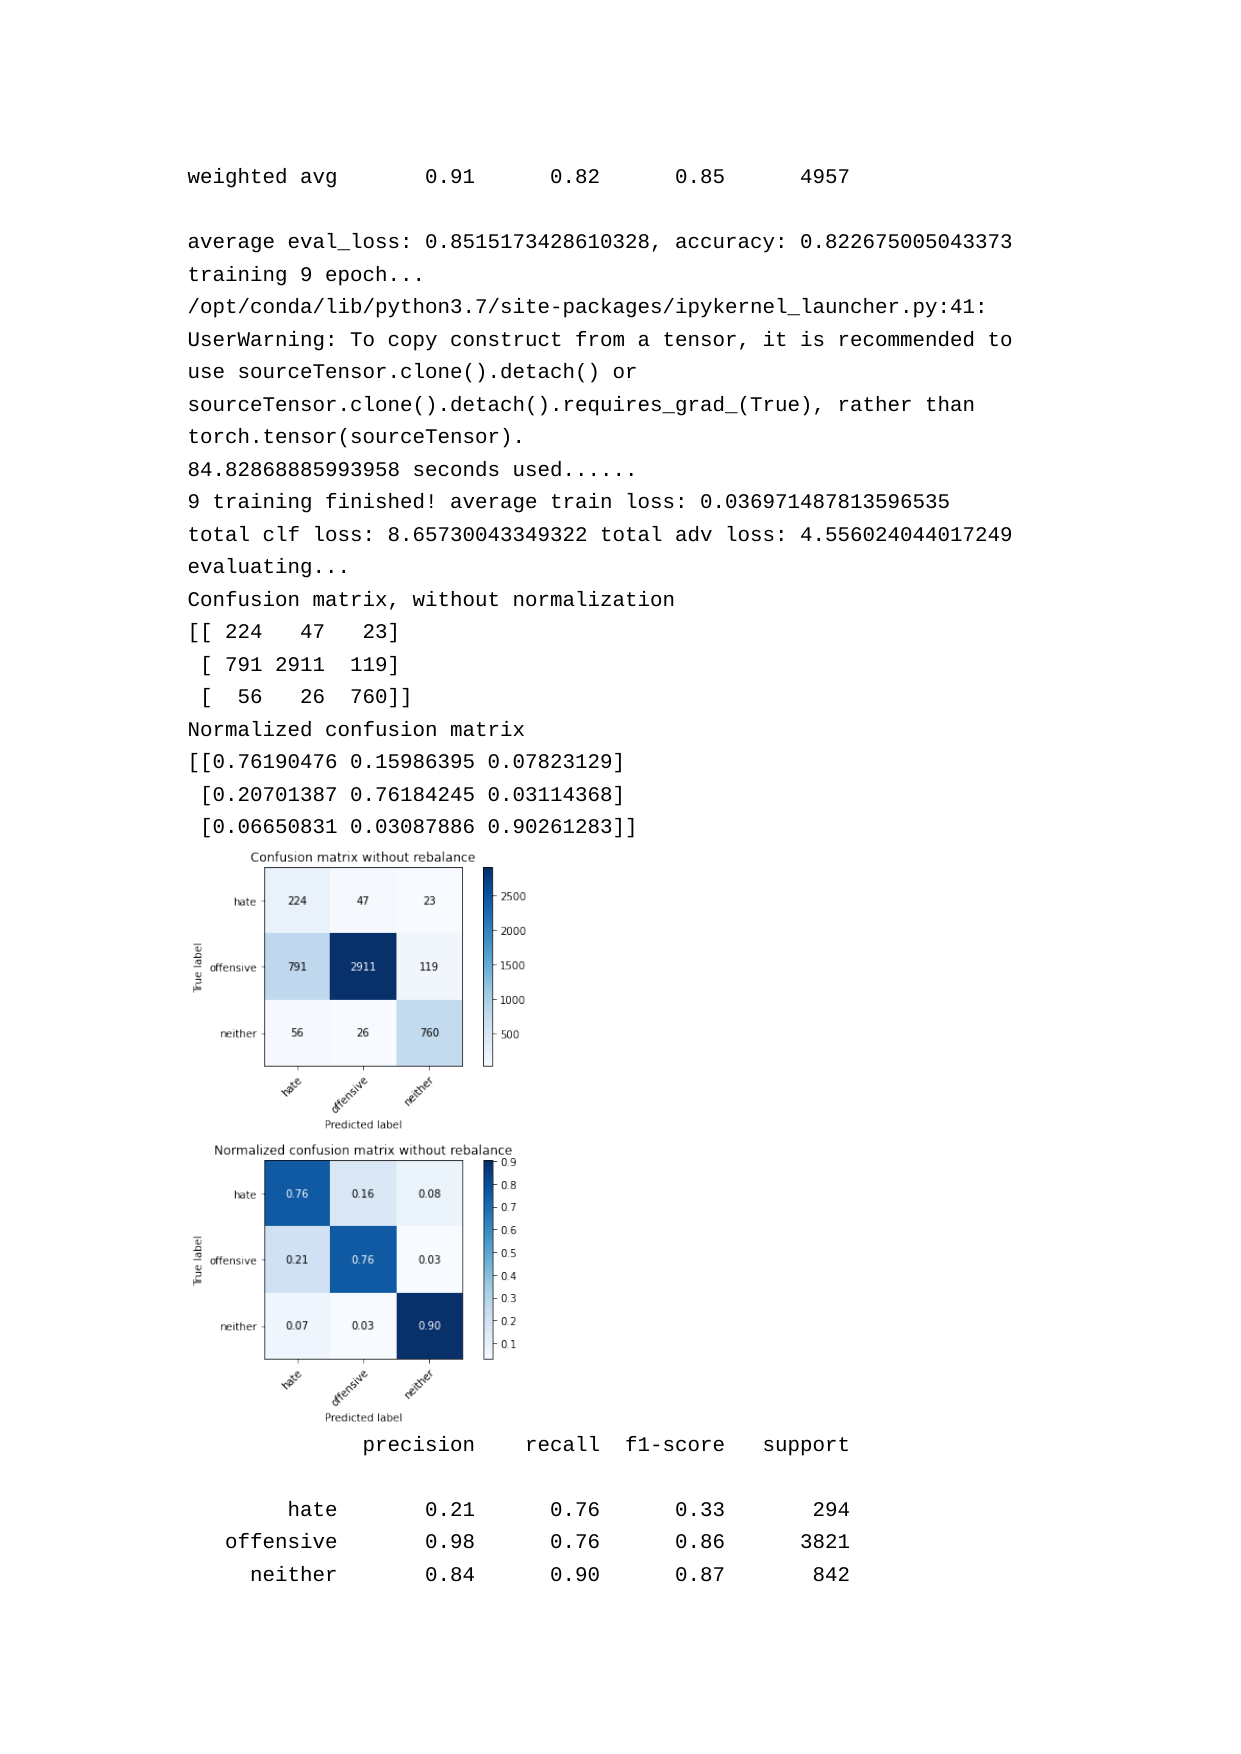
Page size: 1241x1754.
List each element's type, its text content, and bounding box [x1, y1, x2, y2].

text [ 791 2911 119] [187, 649, 1053, 682]
text offensive 0.98 0.76 0.86 3821 [187, 1527, 1053, 1559]
text precision recall f1-score support [187, 1429, 1053, 1462]
text /opt/conda/lib/python3.7/site-packages/ipykernel_launcher.py:41: UserWarning: To copy construct from a tensor, it is recommended to use sourceTensor.clone().detach() or sourceTensor.clone().detach().requires_grad_(True), rather than torch.tensor(sourceTensor). [187, 292, 1053, 454]
text total clf loss: 8.65730043349322 total adv loss: 4.556024044017249 [187, 519, 1053, 552]
picture [187, 844, 533, 1430]
text weighted avg 0.91 0.82 0.85 4957 [187, 162, 1053, 194]
text [ 56 26 760]] [187, 682, 1053, 714]
text evaluating... [187, 552, 1053, 584]
text 84.82868885993958 seconds used...... [187, 454, 1053, 487]
text Confusion matrix, without normalization [187, 584, 1053, 617]
text average eval_loss: 0.8515173428610328, accuracy: 0.822675005043373 [187, 227, 1053, 259]
text [[ 224 47 23] [187, 617, 1053, 649]
text neither 0.84 0.90 0.87 842 [187, 1559, 1053, 1592]
text [0.20701387 0.76184245 0.03114368] [187, 779, 1053, 812]
text hate 0.21 0.76 0.33 294 [187, 1494, 1053, 1527]
text [0.06650831 0.03087886 0.90261283]] [187, 812, 1053, 844]
text Normalized confusion matrix [187, 714, 1053, 747]
text training 9 epoch... [187, 259, 1053, 292]
text [[0.76190476 0.15986395 0.07823129] [187, 747, 1053, 779]
text 9 training finished! average train loss: 0.036971487813596535 [187, 487, 1053, 519]
